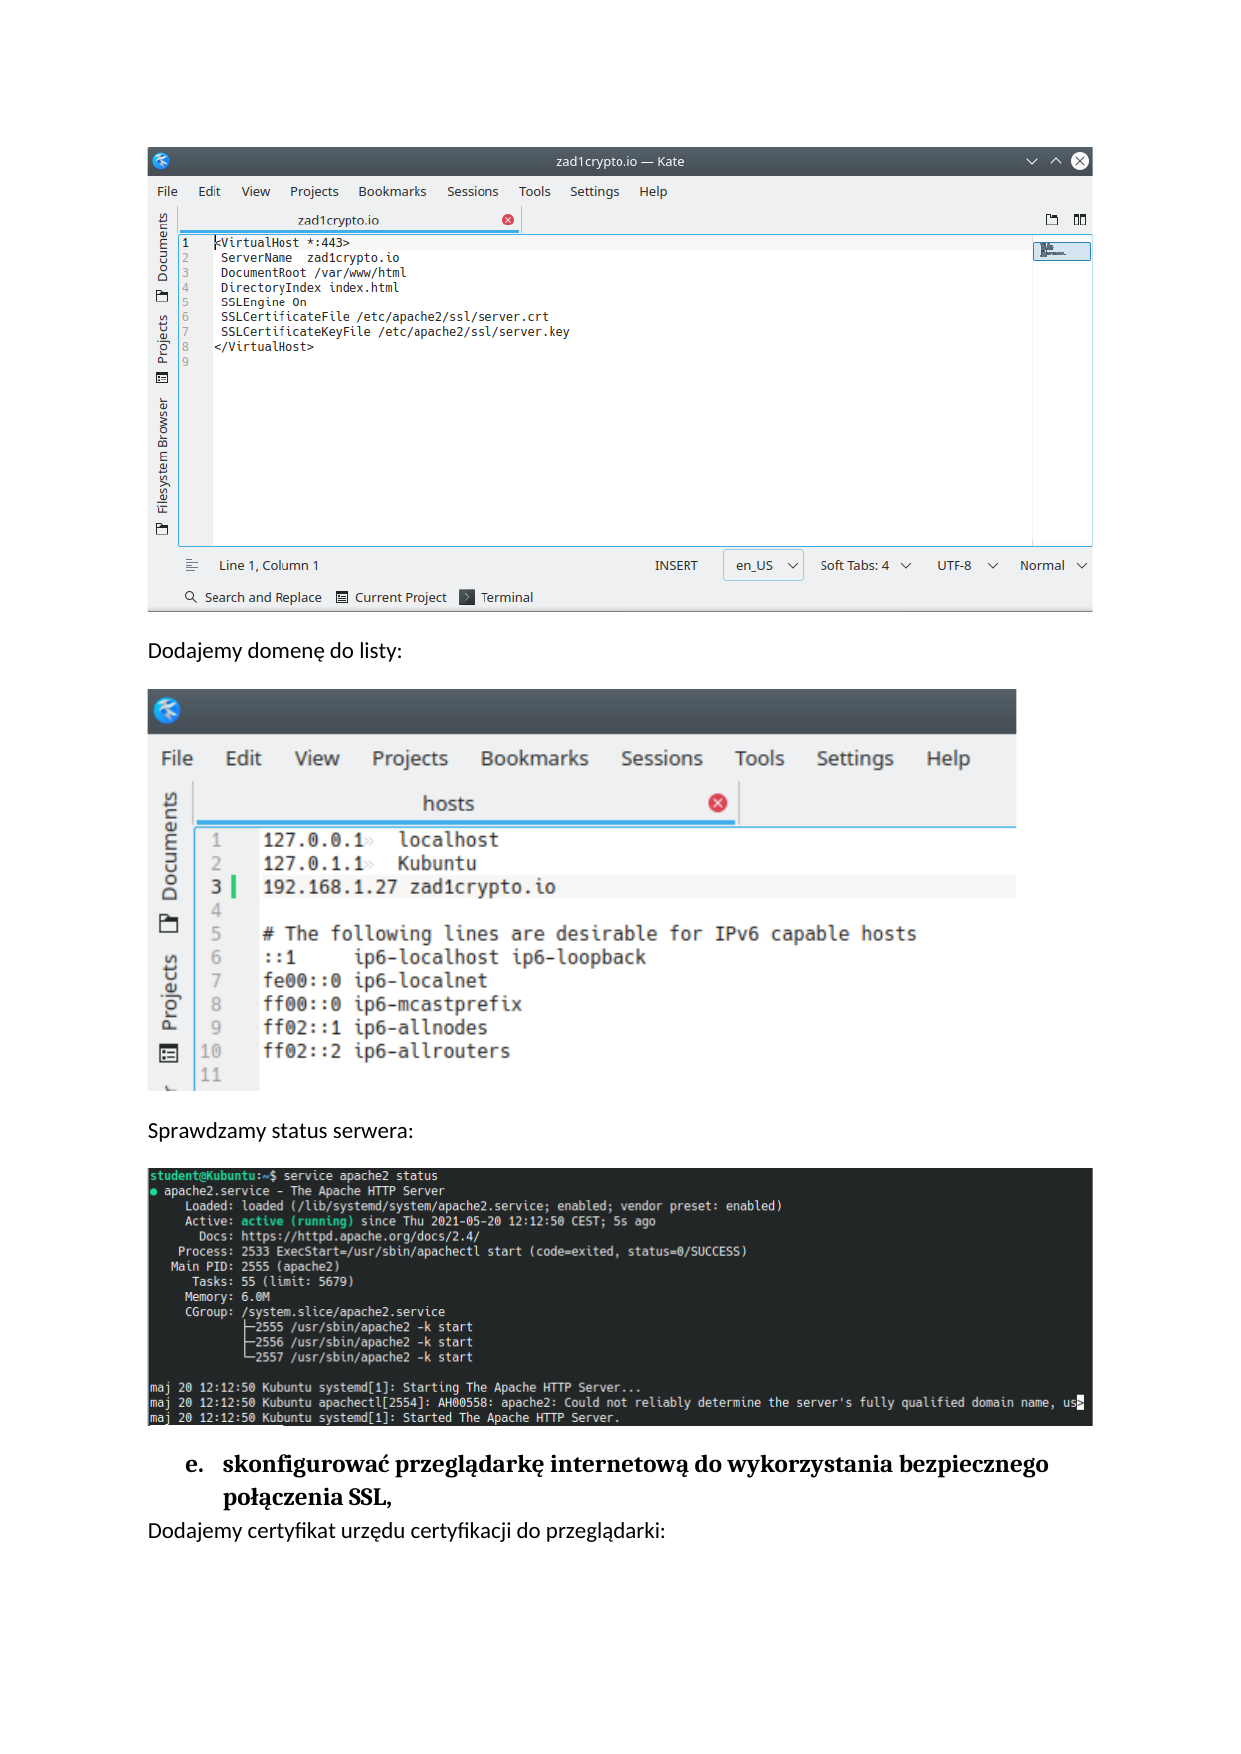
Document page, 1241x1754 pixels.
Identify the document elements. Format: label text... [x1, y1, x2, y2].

picture [147, 1168, 1093, 1426]
text Dodajemy domenę do listy: [148, 636, 1093, 664]
text Dodajemy certyfikat urzędu certyfikacji do przeglądarki: [148, 1516, 1093, 1544]
text Sprawdzamy status serwera: [148, 1116, 1093, 1144]
subtitle skonfigurować przeglądarkę internetową do wykorzystania bezpiecznego połączenia SSL, [185, 1450, 1093, 1512]
picture [147, 689, 1017, 1091]
picture [147, 147, 1093, 612]
